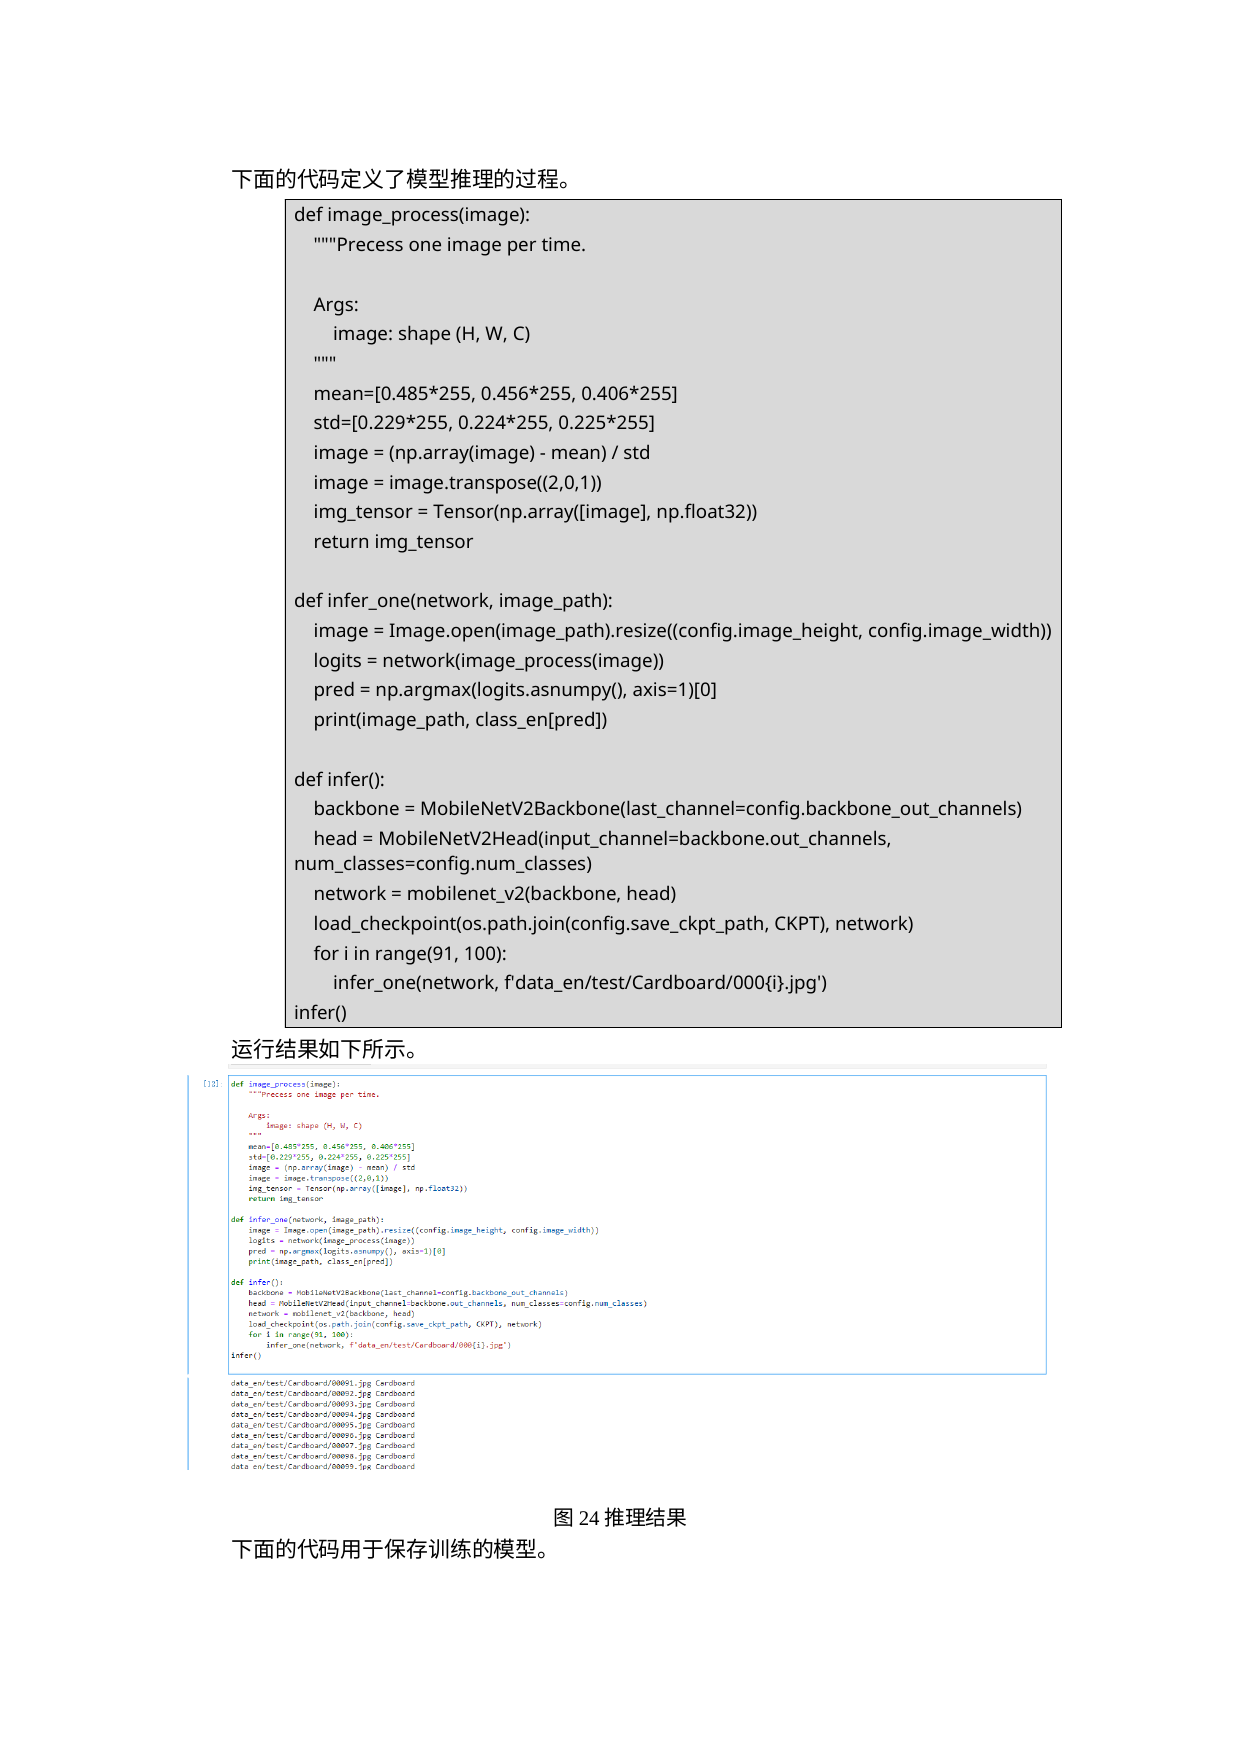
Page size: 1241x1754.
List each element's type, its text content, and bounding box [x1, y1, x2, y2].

text print(image_path, class_en[pred]) [286, 703, 1061, 732]
text Args: [286, 288, 1061, 316]
text mean=[0.485*255, 0.456*255, 0.406*255] [286, 377, 1061, 405]
text infer() [286, 996, 1061, 1027]
text head = MobileNetV2Head(input_channel=backbone.out_channels, num_classes=config.num_classes) [286, 822, 1061, 876]
picture [187, 1064, 1053, 1470]
text return img_tensor [286, 525, 1061, 554]
text infer_one(network, f'data_en/test/Cardboard/000{i}.jpg') [286, 966, 1061, 995]
text image = Image.open(image_path).resize((config.image_height, config.image_width)) [286, 614, 1061, 643]
text load_checkpoint(os.path.join(config.save_ckpt_path, CKPT), network) [286, 907, 1061, 936]
text 图 24 推理结果 [187, 1499, 1053, 1532]
text image = (np.array(image) - mean) / std [286, 436, 1061, 465]
text logits = network(image_process(image)) [286, 644, 1061, 673]
text 运行结果如下所示。 [187, 1032, 1053, 1064]
text for i in range(91, 100): [286, 937, 1061, 965]
text img_tensor = Tensor(np.array([image], np.float32)) [286, 496, 1061, 524]
text 下面的代码定义了模型推理的过程。 [187, 162, 1053, 194]
text network = mobilenet_v2(backbone, head) [286, 877, 1061, 906]
text """ [286, 347, 1061, 376]
text image = image.transpose((2,0,1)) [286, 466, 1061, 494]
text pred = np.argmax(logits.asnumpy(), axis=1)[0] [286, 674, 1061, 702]
text def infer_one(network, image_path): [286, 584, 1061, 613]
text image: shape (H, W, C) [286, 317, 1061, 346]
text """Precess one image per time. [286, 228, 1061, 257]
text 下面的代码用于保存训练的模型。 [187, 1532, 1053, 1564]
text def infer(): [286, 763, 1061, 791]
text std=[0.229*255, 0.224*255, 0.225*255] [286, 406, 1061, 435]
text def image_process(image): [286, 200, 1061, 227]
text backbone = MobileNetV2Backbone(last_channel=config.backbone_out_channels) [286, 792, 1061, 821]
